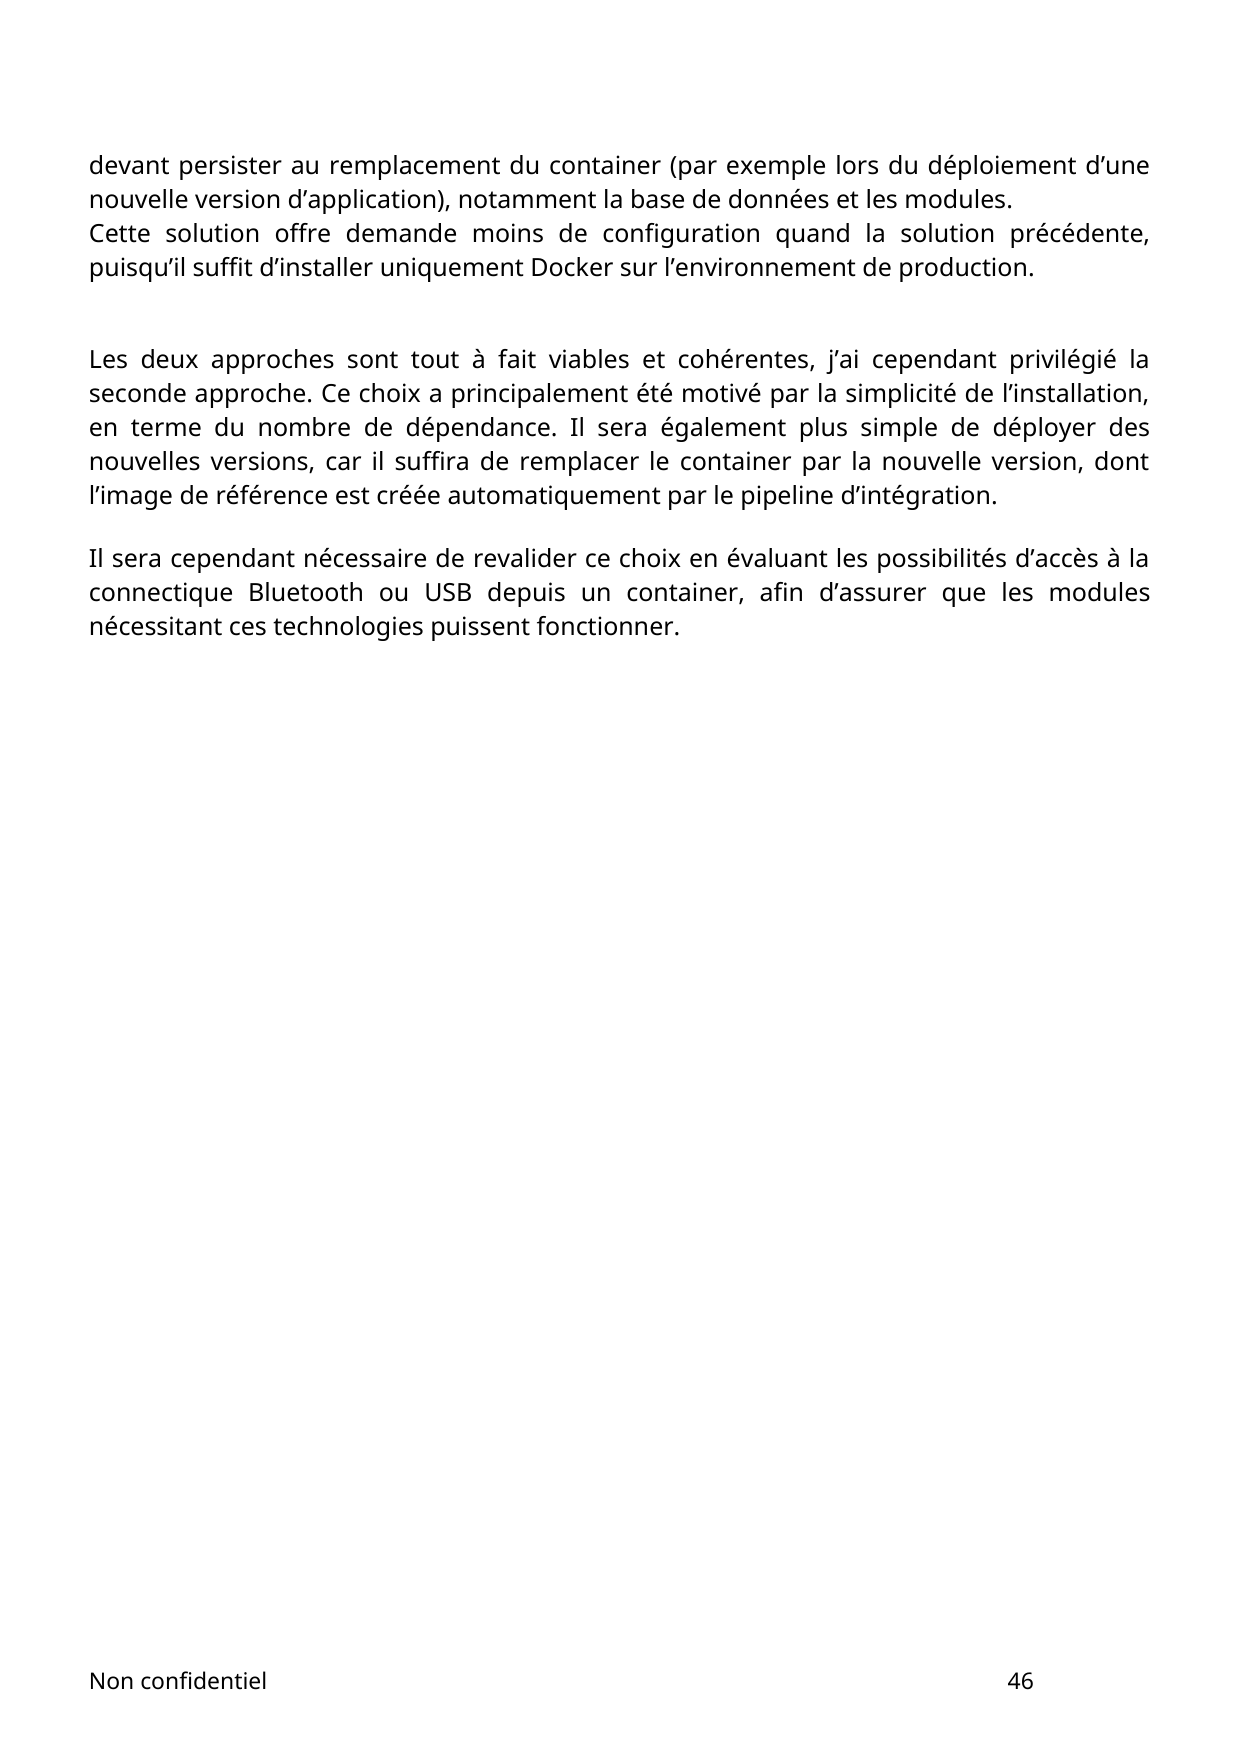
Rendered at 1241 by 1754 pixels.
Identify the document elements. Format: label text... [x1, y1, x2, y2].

text Cette solution offre demande moins de configuration quand la solution précédente, puisqu’il suffit d’installer uniquement Docker sur l’environnement de production. [89, 216, 1152, 284]
text Il sera cependant nécessaire de revalider ce choix en évaluant les possibilités d’accès à la connectique Bluetooth ou USB depuis un container, afin d’assurer que les modules nécessitant ces technologies puissent fonctionner. [89, 541, 1152, 643]
text Les deux approches sont tout à fait viables et cohérentes, j’ai cependant privilégié la seconde approche. Ce choix a principalement été motivé par la simplicité de l’installation, en terme du nombre de dépendance. Il sera également plus simple de déployer des nouvelles versions, car il suffira de remplacer le container par la nouvelle version, dont l’image de référence est créée automatiquement par le pipeline d’intégration. [89, 341, 1152, 512]
